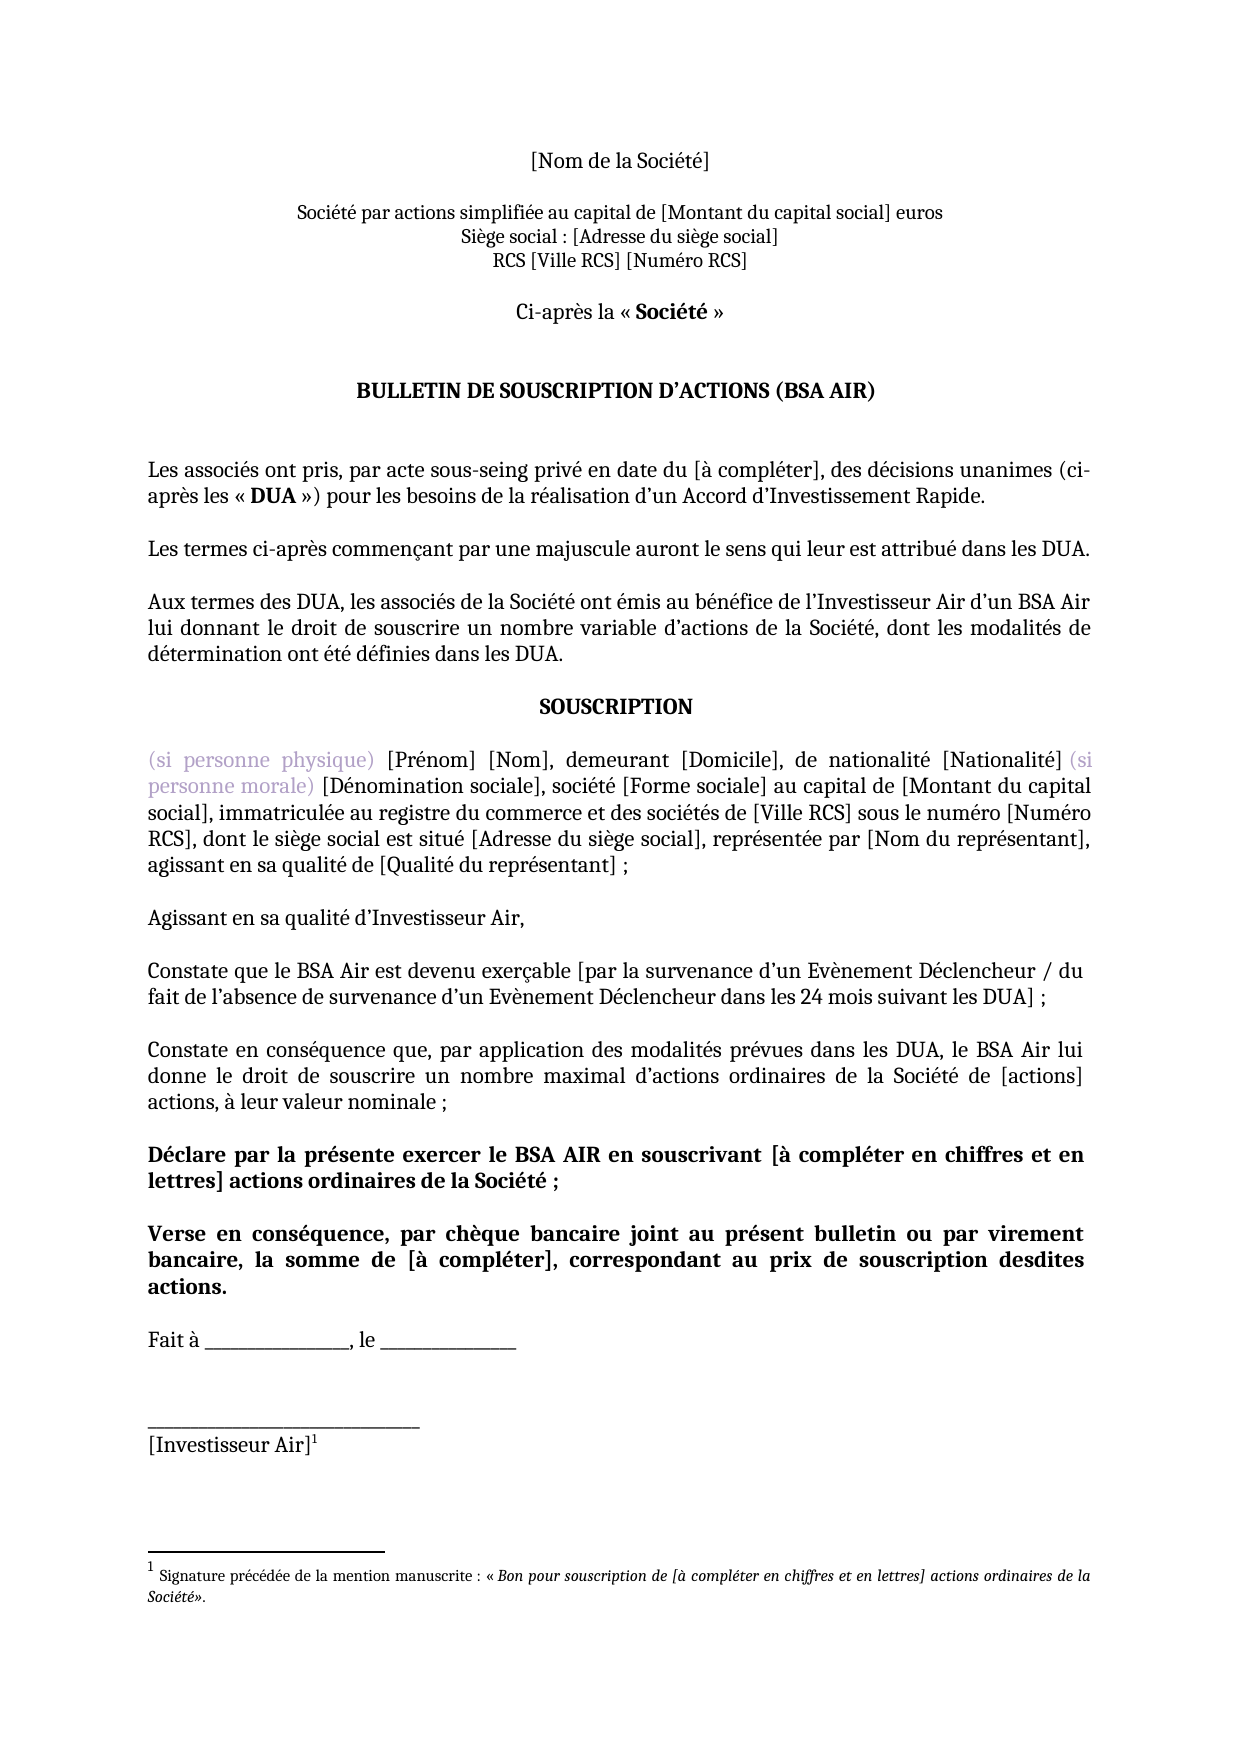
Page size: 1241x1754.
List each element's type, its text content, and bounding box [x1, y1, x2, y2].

text Ci-après la « Société » [148, 298, 1093, 325]
text Les associés ont pris, par acte sous-seing privé en date du [à compléter], des décisions unanimes (ci-après les « DUA ») pour les besoins de la réalisation d’un Accord d’Investissement Rapide. [148, 457, 1093, 509]
text [Nom de la Société] [148, 148, 1093, 174]
text Agissant en sa qualité d’Investisseur Air, [148, 905, 1093, 931]
text Constate que le BSA Air est devenu exerçable [par la survenance d’un Evènement Déclencheur / du fait de l’absence de survenance d’un Evènement Déclencheur dans les 24 mois suivant les DUA] ; [148, 957, 1085, 1010]
text Aux termes des DUA, les associés de la Société ont émis au bénéfice de l’Investisseur Air d’un BSA Air lui donnant le droit de souscrire un nombre variable d’actions de la Société, dont les modalités de détermination ont été définies dans les DUA. [148, 588, 1093, 667]
title BULLETIN DE SOUSCRIPTION D’ACTIONS (BSA AIR) [148, 378, 1085, 404]
text Verse en conséquence, par chèque bancaire joint au présent bulletin ou par virement bancaire, la somme de [à compléter], correspondant au prix de souscription desdites actions. [148, 1221, 1085, 1300]
text ________________________________ [148, 1405, 1085, 1432]
text Fait à _________________, le ________________ [148, 1326, 1085, 1353]
text (si personne physique) [Prénom] [Nom], demeurant [Domicile], de nationalité [Nationalité] (si personne morale) [Dénomination sociale], société [Forme sociale] au capital de [Montant du capital social], immatriculée au registre du commerce et des sociétés de [Ville RCS] sous le numéro [Numéro RCS], dont le siège social est situé [Adresse du siège social], représentée par [Nom du représentant], agissant en sa qualité de [Qualité du représentant] ; [148, 747, 1093, 878]
text Les termes ci-après commençant par une majuscule auront le sens qui leur est attribué dans les DUA. [148, 536, 1093, 562]
text [Investisseur Air] [148, 1432, 1085, 1458]
title SOUSCRIPTION [148, 694, 1085, 720]
text Déclare par la présente exercer le BSA AIR en souscrivant [à compléter en chiffres et en lettres] actions ordinaires de la Société ; [148, 1142, 1085, 1194]
text Constate en conséquence que, par application des modalités prévues dans les DUA, le BSA Air lui donne le droit de souscrire un nombre maximal d’actions ordinaires de la Société de [actions] actions, à leur valeur nominale ; [148, 1036, 1085, 1116]
text RCS [Ville RCS] [Numéro RCS] [148, 248, 1093, 272]
text Siège social : [Adresse du siège social] [148, 224, 1093, 248]
text Société par actions simplifiée au capital de [Montant du capital social] euros [148, 200, 1093, 224]
